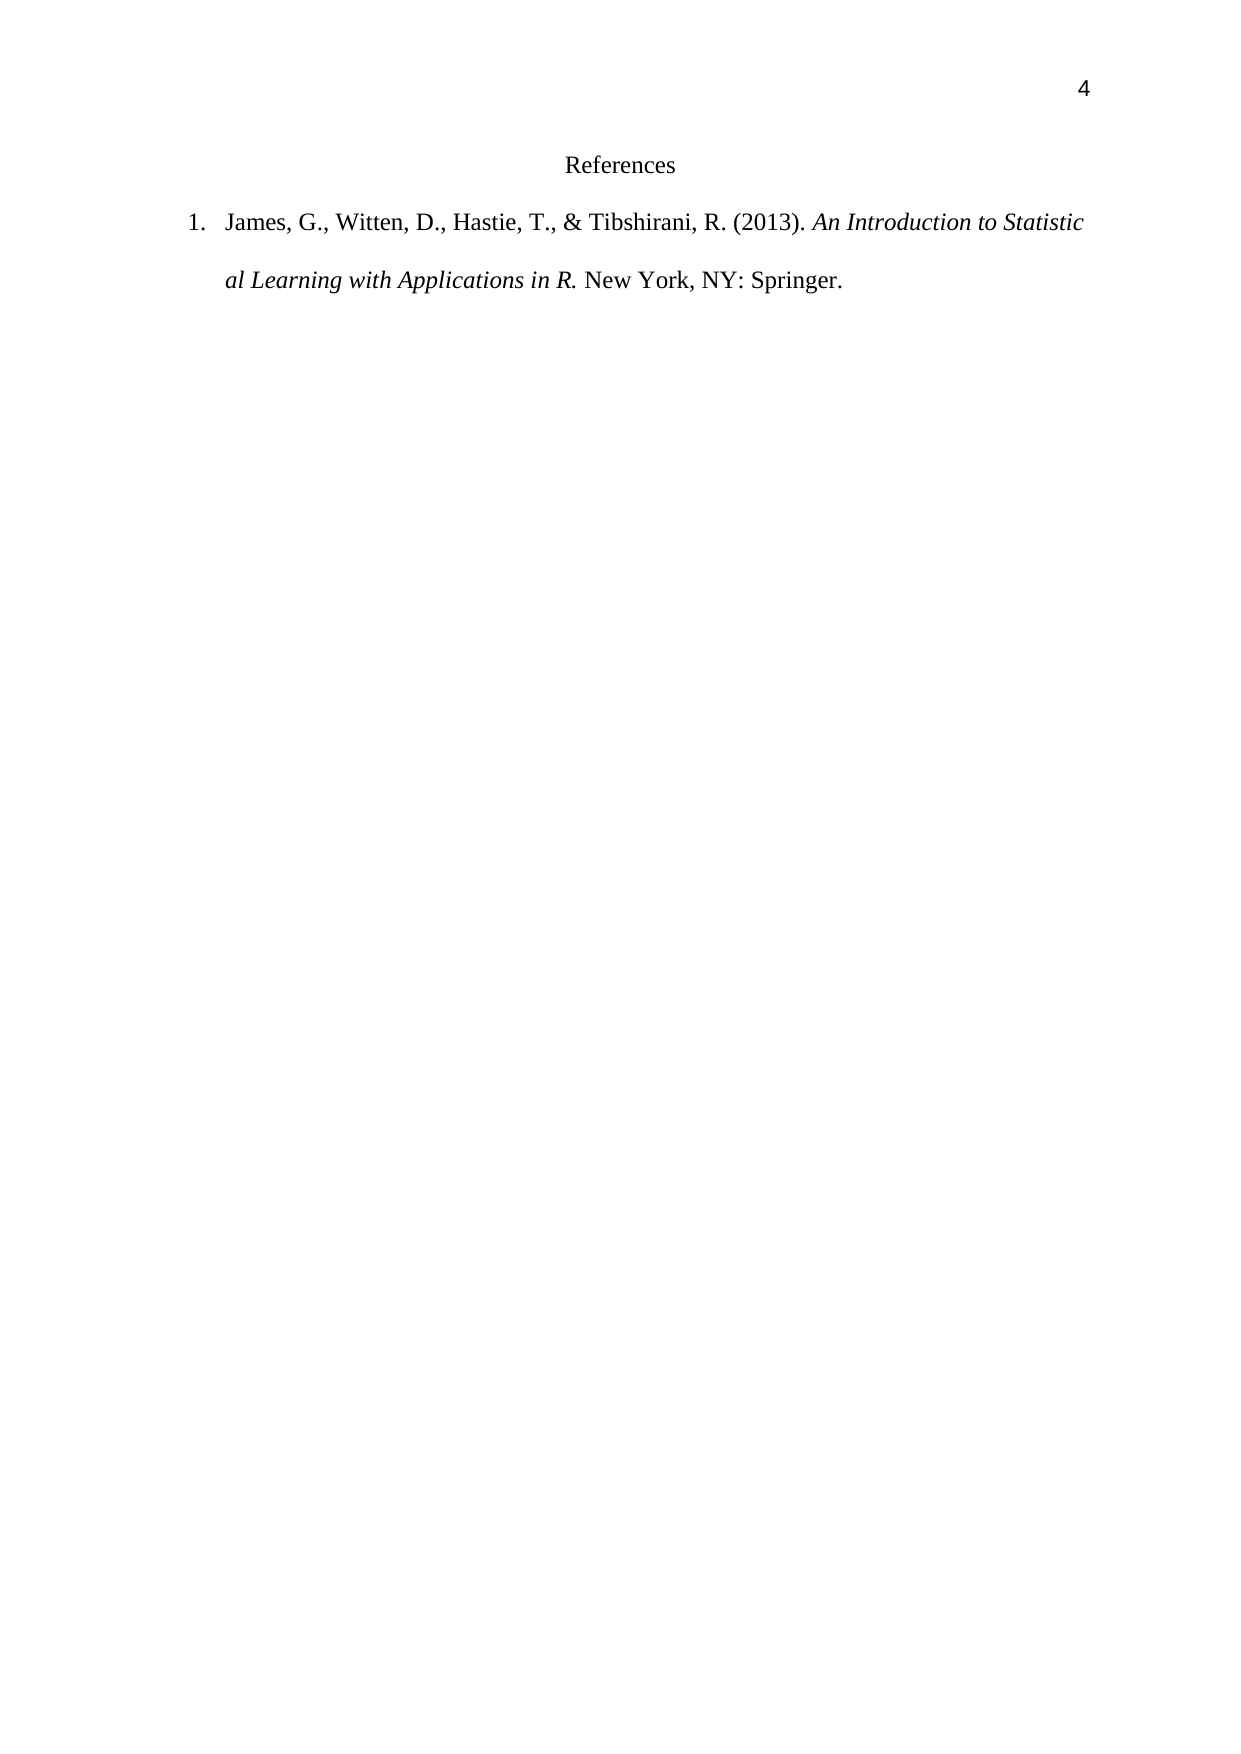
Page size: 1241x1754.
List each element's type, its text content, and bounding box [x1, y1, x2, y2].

text References [150, 150, 1090, 179]
list James, G., Witten, D., Hastie, T., & Tibshirani, R. (2013). An Introduction to Statistical Learning with Applications in R. New York, NY: Springer. [187, 207, 1090, 294]
